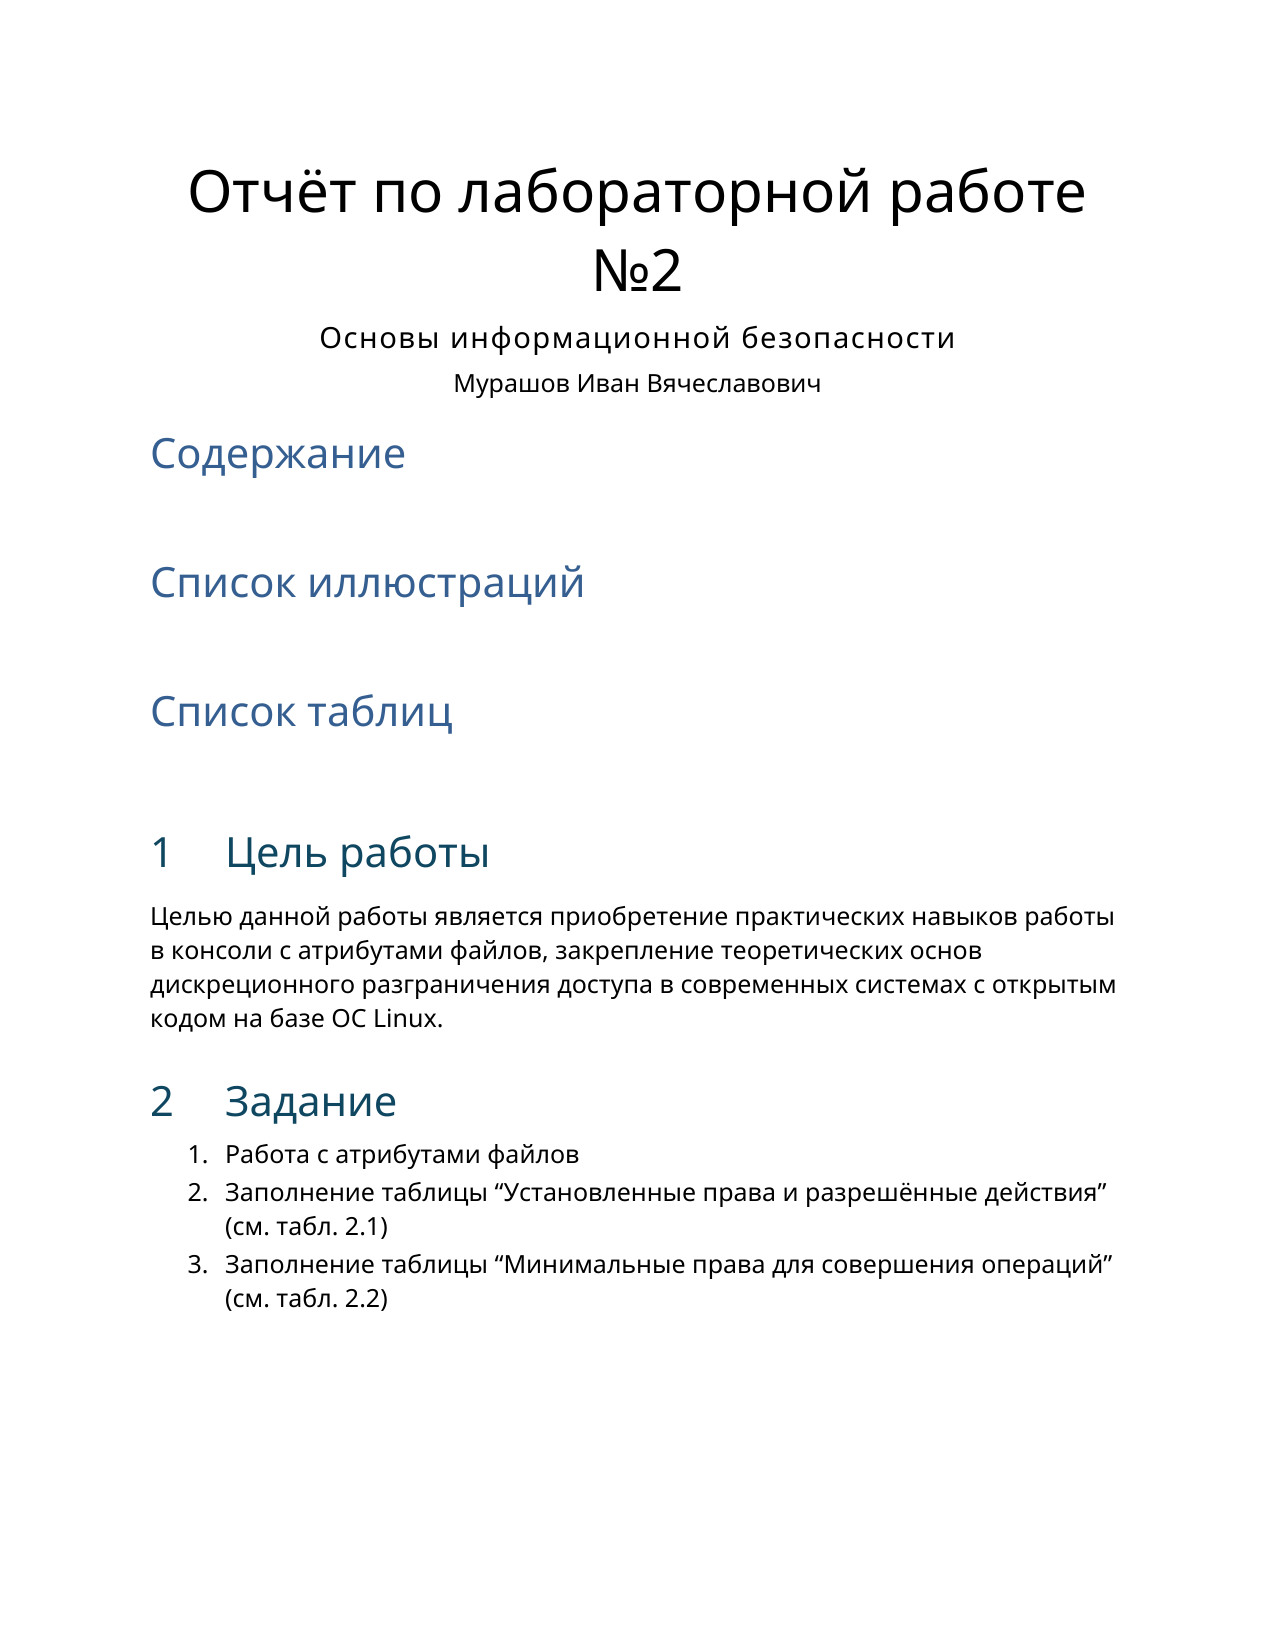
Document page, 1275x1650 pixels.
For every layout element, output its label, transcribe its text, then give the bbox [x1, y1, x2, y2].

list Работа с атрибутами файлов [187, 1137, 1125, 1171]
title Отчёт по лабораторной работе №2 [150, 150, 1125, 309]
list Заполнение таблицы “Минимальные права для совершения операций” (см. табл. 2.2) [187, 1247, 1125, 1315]
text Мурашов Иван Вячеславович [150, 365, 1125, 399]
text Целью данной работы является приобретение практических навыков работы в консоли с атрибутами файлов, закрепление теоретических основ дискреционного разграничения доступа в современных системах с открытым кодом на базе ОС Linux. [150, 898, 1125, 1034]
subtitle Основы информационной безопасности [150, 317, 1125, 357]
subtitle 1 Цель работы [150, 823, 1125, 879]
list Заполнение таблицы “Установленные права и разрешённые действия” (см. табл. 2.1) [187, 1175, 1125, 1243]
subtitle 2 Задание [150, 1072, 1125, 1129]
